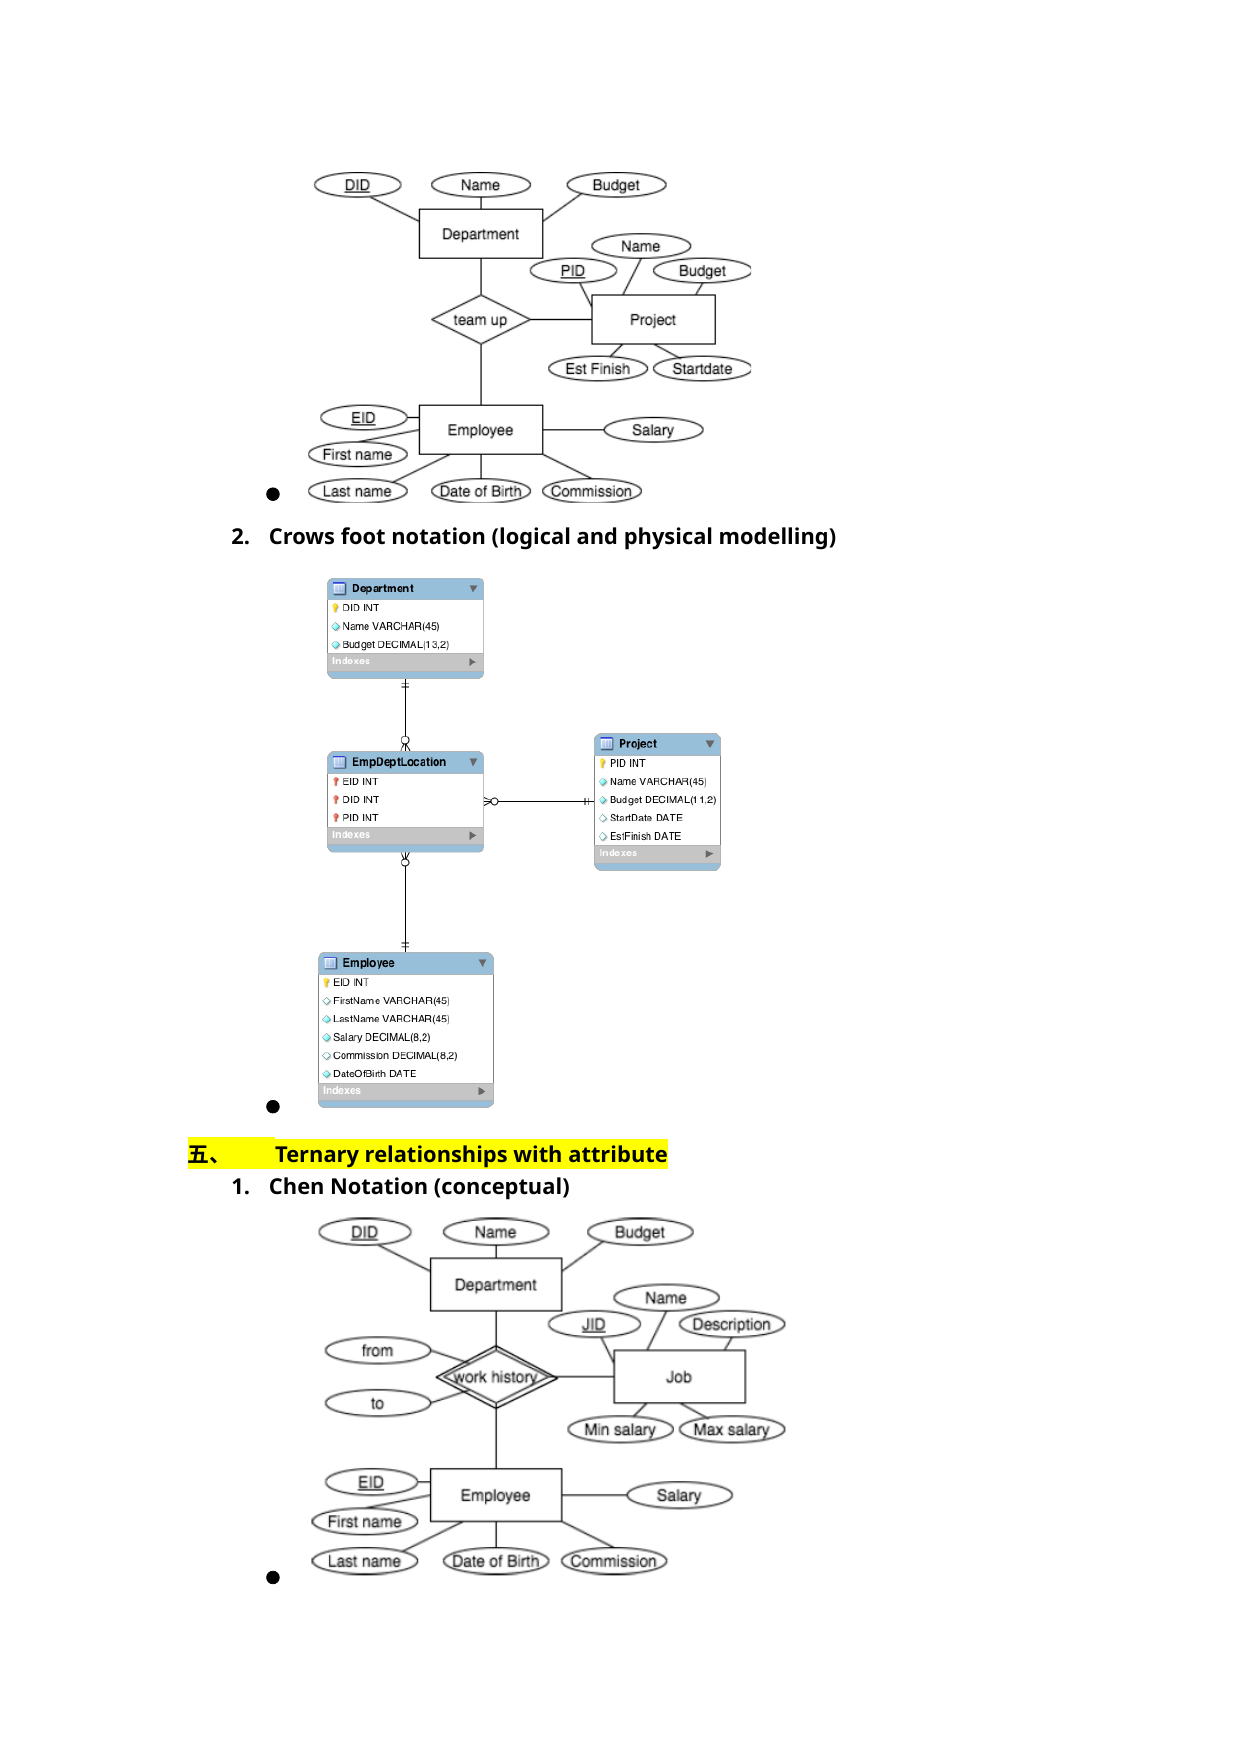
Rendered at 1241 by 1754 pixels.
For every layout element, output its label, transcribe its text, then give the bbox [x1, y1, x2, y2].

list Chen Notation (conceptual) [231, 1169, 1053, 1202]
picture [308, 1202, 789, 1586]
list Crows foot notation (logical and physical modelling) [231, 519, 1053, 552]
list Ternary relationships with attribute [275, 1137, 1053, 1169]
